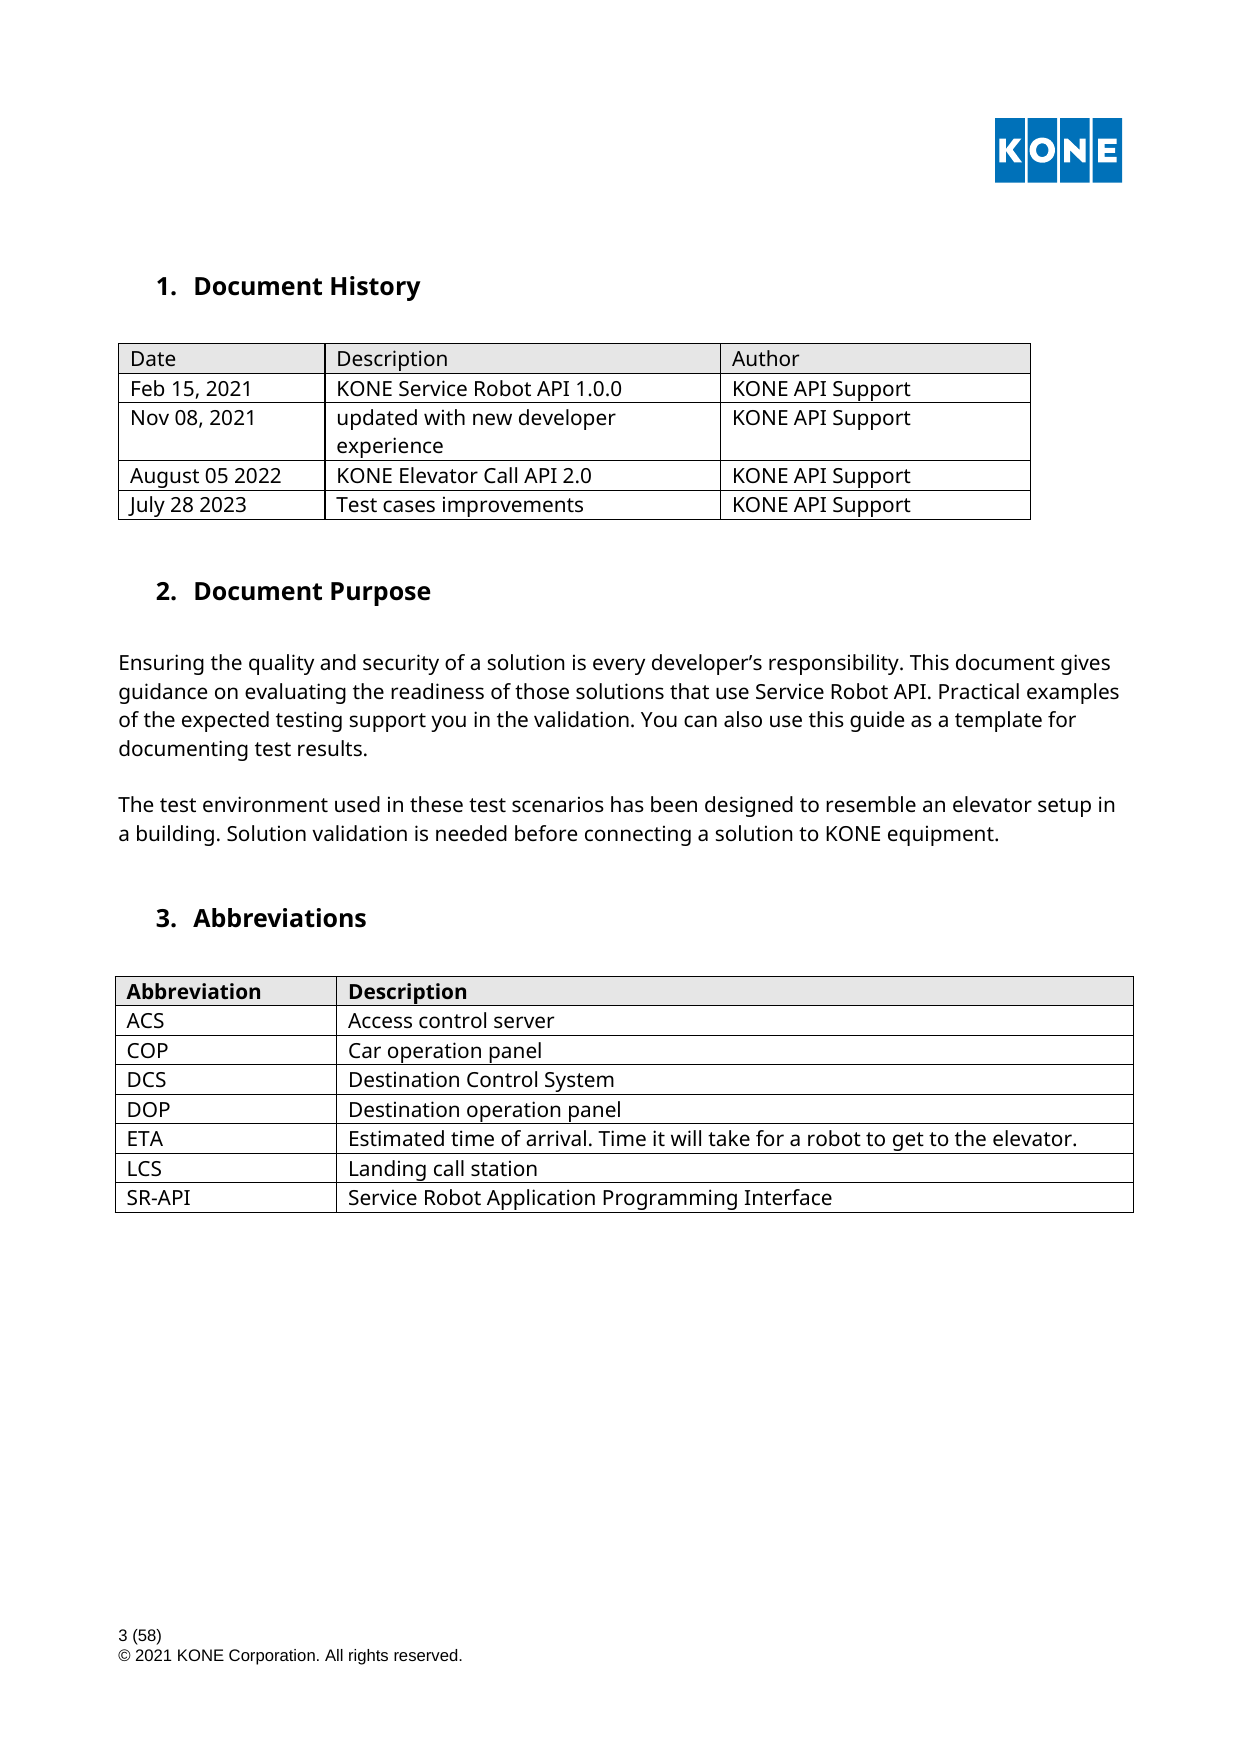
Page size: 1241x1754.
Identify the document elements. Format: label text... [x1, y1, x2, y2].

table_cell Service Robot Application Programming Interface [337, 1183, 1133, 1212]
table_cell Test cases improvements [326, 491, 720, 519]
table_cell Access control server [337, 1006, 1133, 1035]
table_cell ACS [116, 1006, 336, 1035]
table_cell Nov 08, 2021 [119, 403, 324, 460]
table_cell Destination operation panel [337, 1095, 1133, 1123]
table_cell COP [116, 1036, 336, 1064]
table_cell August 05 2022 [119, 461, 324, 489]
table_cell DOP [116, 1095, 336, 1123]
table_cell LCS [116, 1154, 336, 1182]
table_cell July 28 2023 [119, 491, 324, 519]
text The test environment used in these test scenarios has been designed to resemble an elevator setup in a building. Solution validation is needed before connecting a solution to KONE equipment. [118, 791, 1122, 847]
table_cell Estimated time of arrival. Time it will take for a robot to get to the elevator. [337, 1124, 1133, 1153]
table_cell KONE API Support [721, 403, 1030, 460]
table_cell SR-API [116, 1183, 336, 1212]
table_header Abbreviation [116, 977, 336, 1005]
table_cell Landing call station [337, 1154, 1133, 1182]
table_cell ETA [116, 1124, 336, 1153]
table_header Author [721, 344, 1030, 373]
table_cell Destination Control System [337, 1065, 1133, 1094]
table_cell Feb 15, 2021 [119, 374, 324, 402]
subtitle Document Purpose [156, 573, 1122, 607]
subtitle Document History [156, 268, 1122, 302]
table_cell updated with new developer experience [326, 403, 720, 460]
table_cell KONE API Support [721, 461, 1030, 489]
subtitle Abbreviations [156, 901, 1122, 935]
table_cell DCS [116, 1065, 336, 1094]
table_cell KONE Elevator Call API 2.0 [326, 461, 720, 489]
table_header Description [326, 344, 720, 373]
text Ensuring the quality and security of a solution is every developer’s responsibility. This document gives guidance on evaluating the readiness of those solutions that use Service Robot API. Practical examples of the expected testing support you in the validation. You can also use this guide as a template for documenting test results. [118, 648, 1122, 762]
table_cell Car operation panel [337, 1036, 1133, 1064]
table_cell KONE API Support [721, 491, 1030, 519]
table_cell KONE Service Robot API 1.0.0 [326, 374, 720, 402]
table_header Description [337, 977, 1133, 1005]
table_header Date [119, 344, 324, 373]
table_cell KONE API Support [721, 374, 1030, 402]
